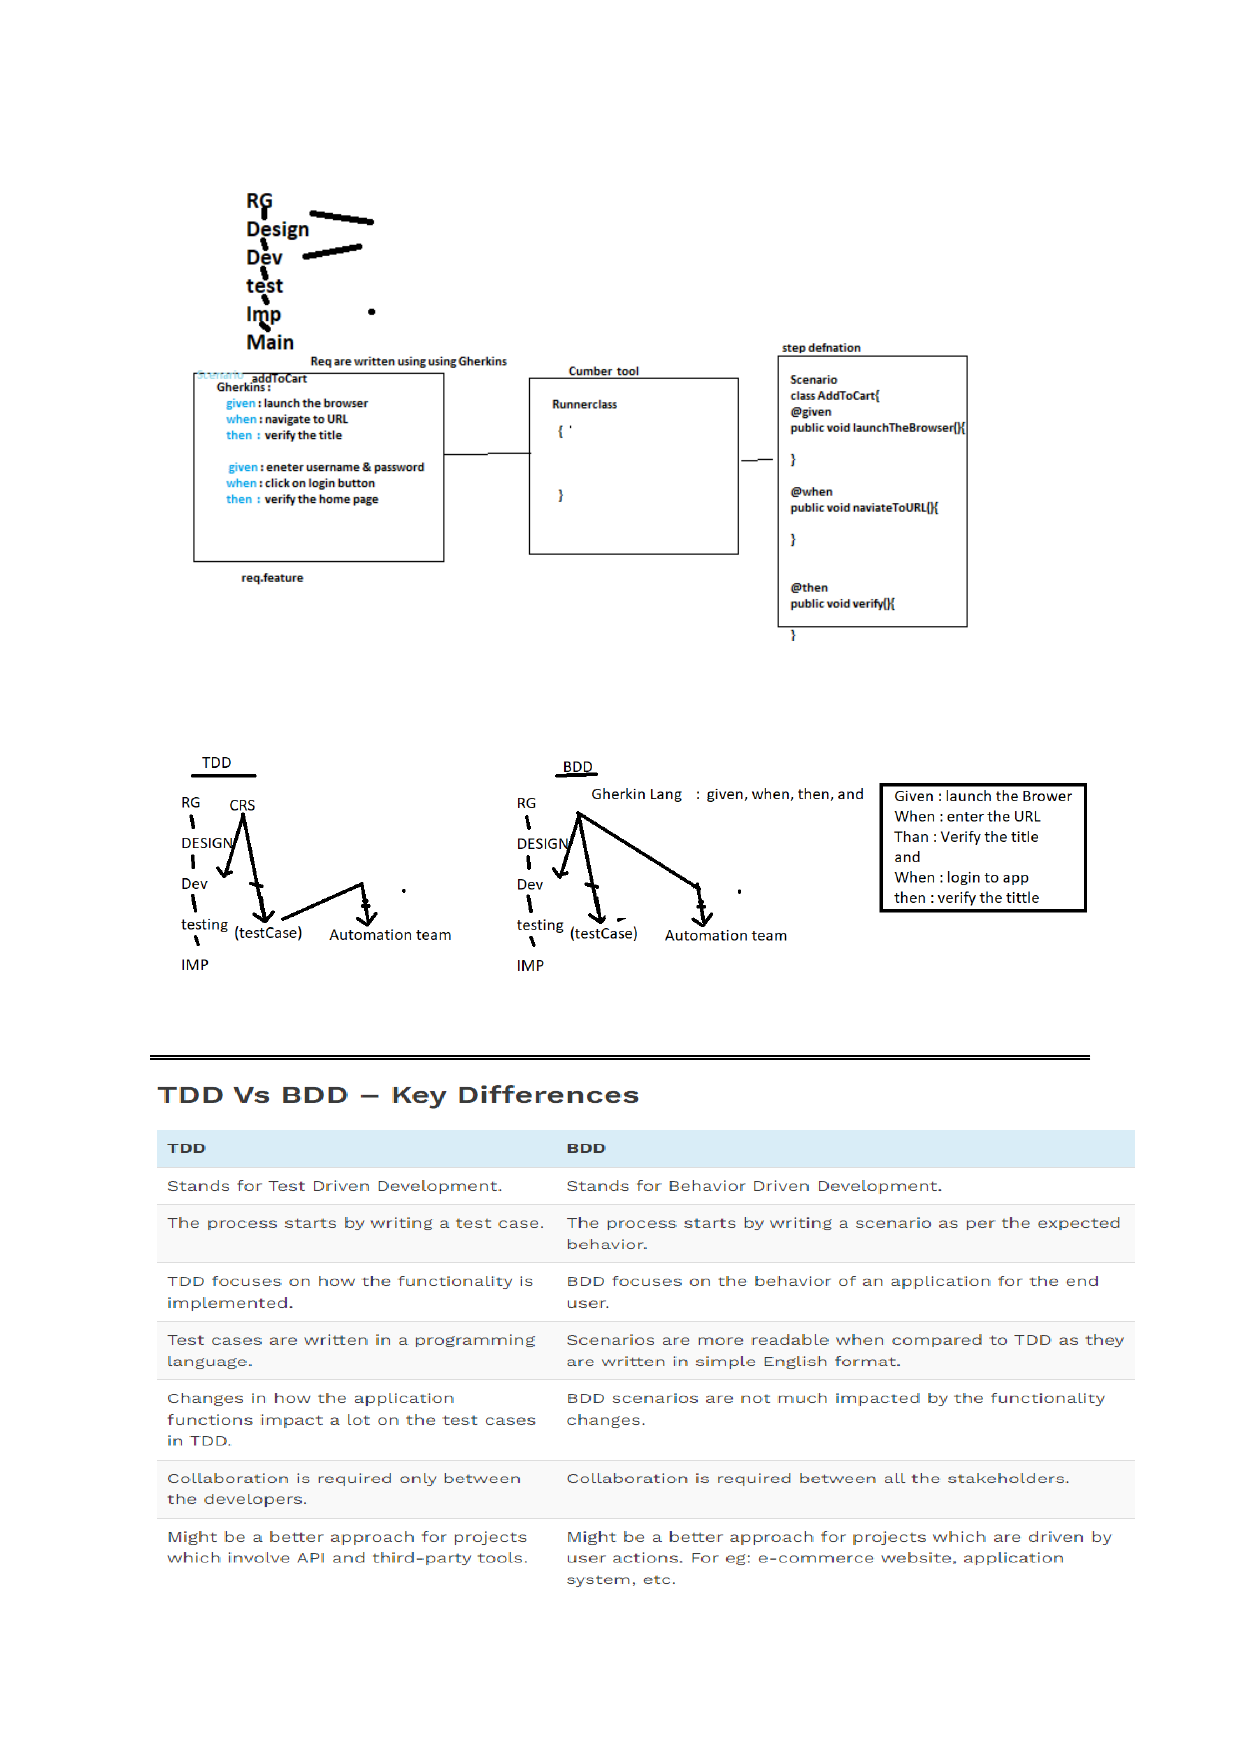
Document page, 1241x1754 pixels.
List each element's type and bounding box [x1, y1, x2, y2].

picture [150, 752, 1089, 1006]
picture [150, 150, 1091, 641]
picture [150, 1078, 1158, 1596]
